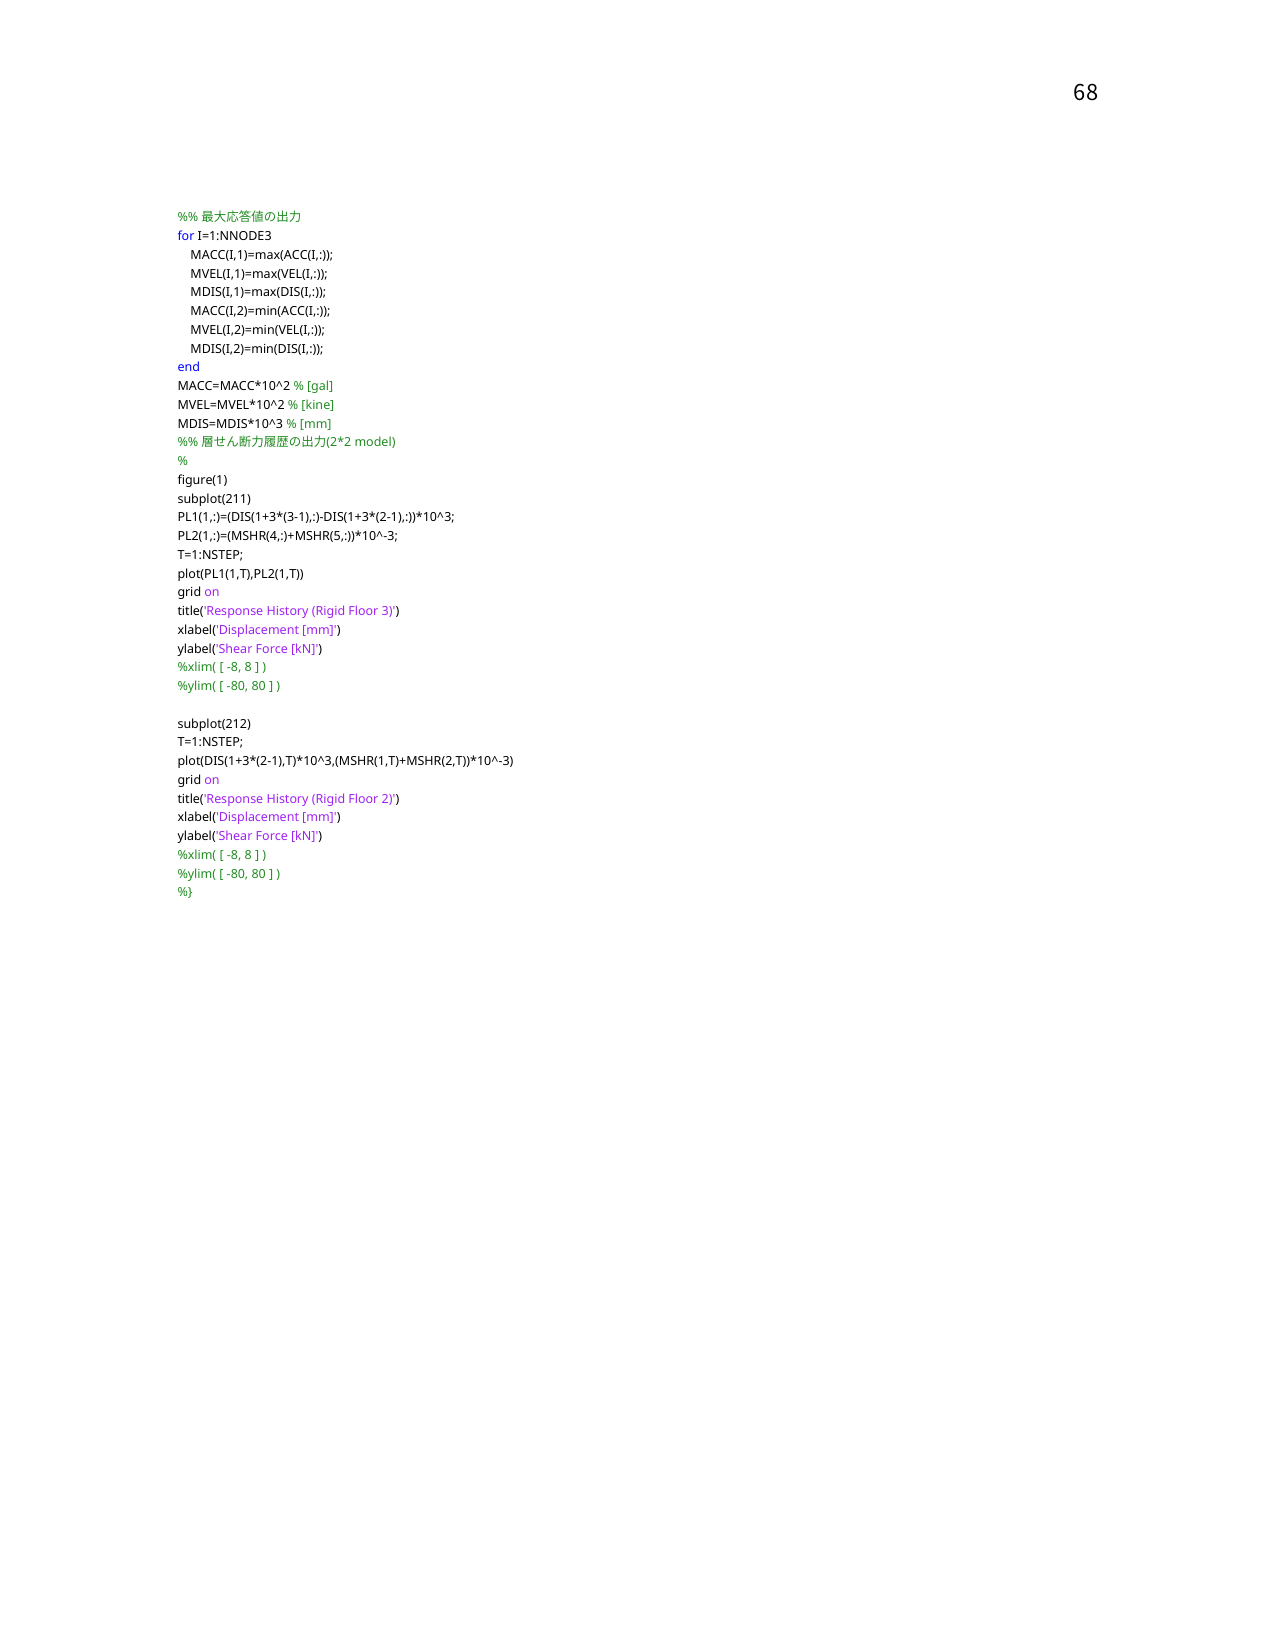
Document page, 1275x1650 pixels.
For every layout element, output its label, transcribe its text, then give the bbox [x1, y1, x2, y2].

text for I=1:NNODE3 [177, 226, 1098, 244]
text %} [177, 882, 1098, 901]
text figure(1) [177, 469, 1098, 488]
text ylabel('Shear Force [kN]') [177, 638, 1098, 657]
text end [177, 357, 1098, 376]
text subplot(211) [177, 488, 1098, 507]
text %xlim( [ -8, 8 ] ) [177, 657, 1098, 676]
text xlabel('Displacement [mm]') [177, 807, 1098, 826]
text MDIS=MDIS*10^3 % [mm] [177, 413, 1098, 432]
text plot(DIS(1+3*(2-1),T)*10^3,(MSHR(1,T)+MSHR(2,T))*10^-3) [177, 751, 1098, 769]
text MVEL=MVEL*10^2 % [kine] [177, 394, 1098, 413]
text PL1(1,:)=(DIS(1+3*(3-1),:)-DIS(1+3*(2-1),:))*10^3; [177, 507, 1098, 526]
text MACC=MACC*10^2 % [gal] [177, 376, 1098, 394]
text MACC(I,2)=min(ACC(I,:)); [177, 301, 1098, 319]
text xlabel('Displacement [mm]') [177, 619, 1098, 638]
text MVEL(I,2)=min(VEL(I,:)); [177, 319, 1098, 338]
text MACC(I,1)=max(ACC(I,:)); [177, 244, 1098, 263]
text title('Response History (Rigid Floor 3)') [177, 601, 1098, 619]
text %% 最大応答値の出力 [177, 207, 1098, 226]
text MDIS(I,2)=min(DIS(I,:)); [177, 338, 1098, 357]
text T=1:NSTEP; [177, 732, 1098, 751]
text %% 層せん断力履歴の出力(2*2 model) [177, 432, 1098, 451]
text MDIS(I,1)=max(DIS(I,:)); [177, 282, 1098, 301]
text %ylim( [ -80, 80 ] ) [177, 863, 1098, 882]
text grid on [177, 582, 1098, 601]
text grid on [177, 769, 1098, 788]
text %xlim( [ -8, 8 ] ) [177, 844, 1098, 863]
text T=1:NSTEP; [177, 544, 1098, 563]
text PL2(1,:)=(MSHR(4,:)+MSHR(5,:))*10^-3; [177, 526, 1098, 544]
text title('Response History (Rigid Floor 2)') [177, 788, 1098, 807]
text %ylim( [ -80, 80 ] ) [177, 676, 1098, 694]
text MVEL(I,1)=max(VEL(I,:)); [177, 263, 1098, 282]
text plot(PL1(1,T),PL2(1,T)) [177, 563, 1098, 582]
text % [177, 451, 1098, 469]
text subplot(212) [177, 713, 1098, 732]
text ylabel('Shear Force [kN]') [177, 826, 1098, 844]
